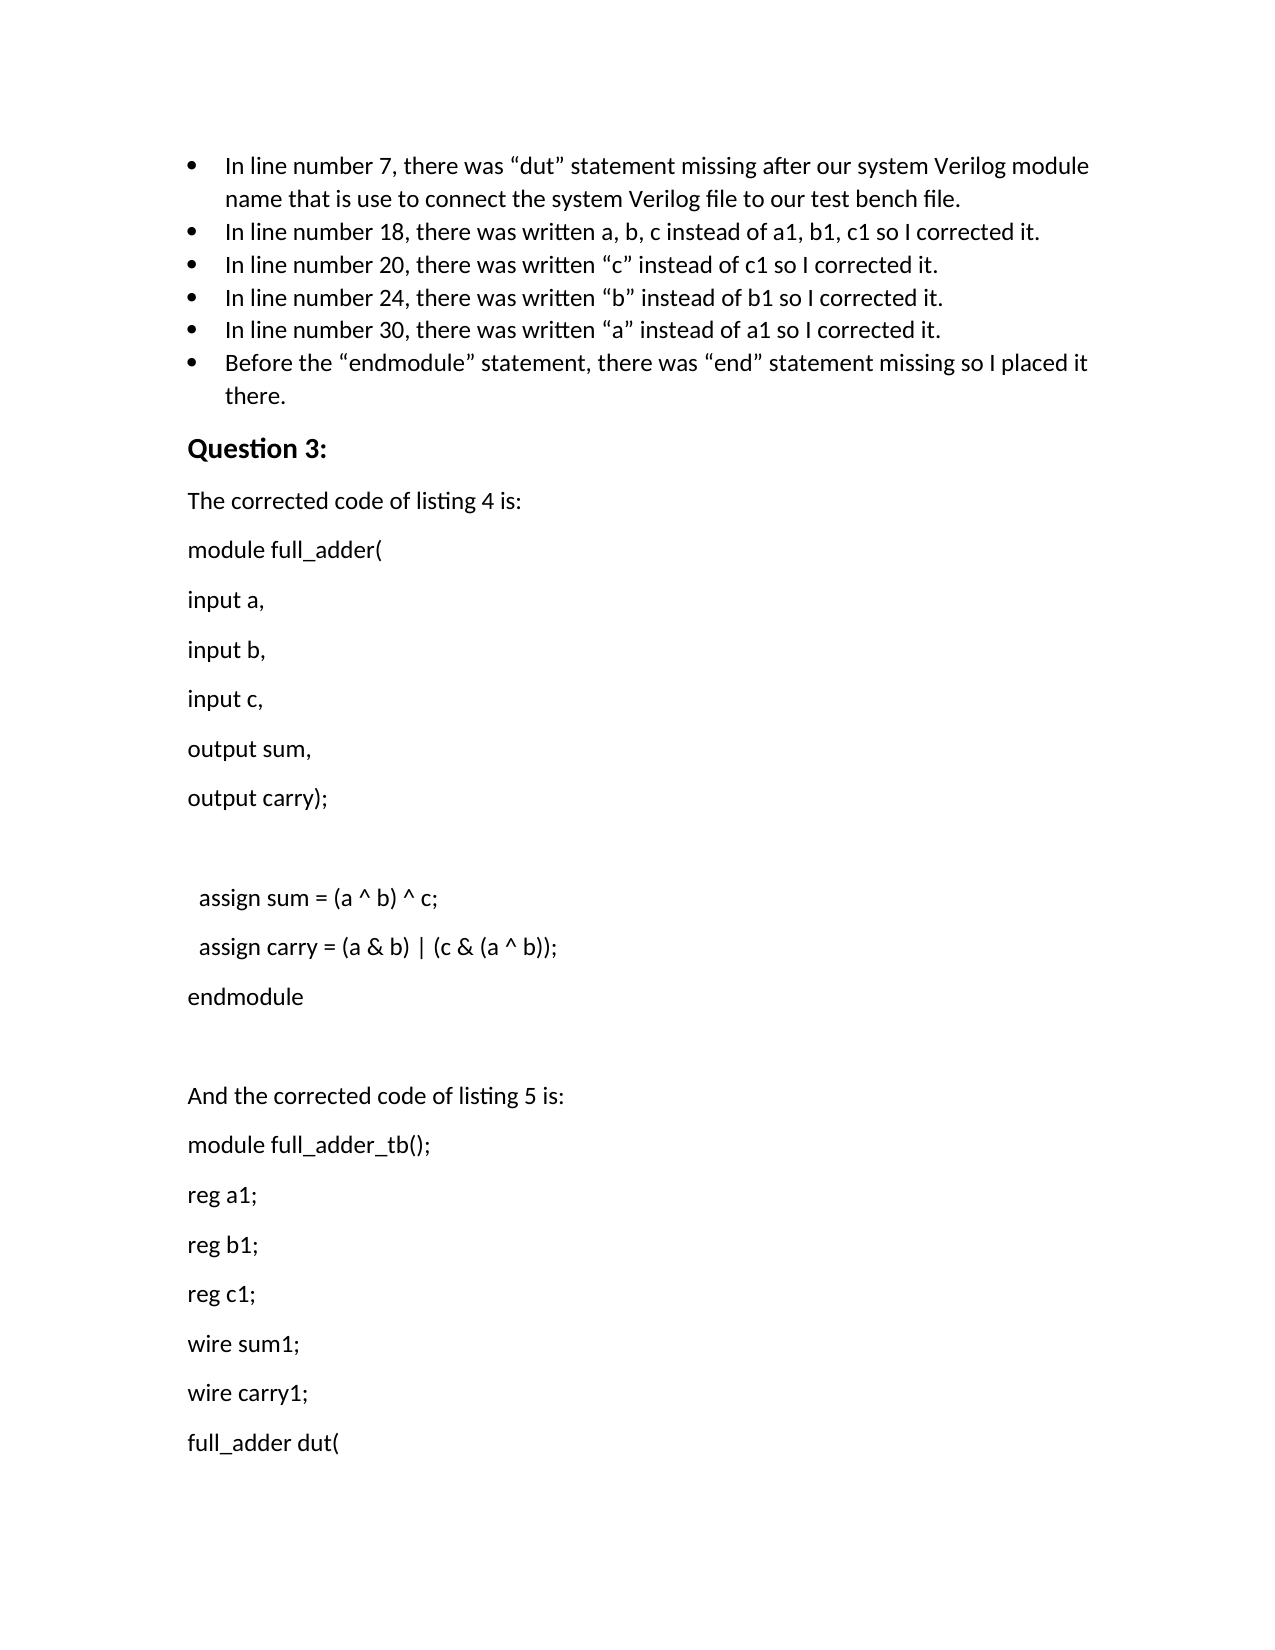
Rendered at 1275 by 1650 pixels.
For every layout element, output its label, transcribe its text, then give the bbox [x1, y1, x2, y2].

text The corrected code of listing 4 is: [187, 485, 1125, 516]
text input c, [187, 683, 1125, 714]
text input a, [187, 584, 1125, 615]
list Before the “endmodule” statement, there was “end” statement missing so I placed it there. [187, 347, 1125, 411]
text endmodule [187, 981, 1125, 1011]
text Question 3: [187, 430, 1125, 466]
text assign sum = (a ^ b) ^ c; [187, 882, 1125, 912]
text full_adder dut( [187, 1427, 1125, 1458]
list In line number 7, there was “dut” statement missing after our system Verilog module name that is use to connect the system Verilog file to our test bench file. [187, 150, 1125, 213]
text output carry); [187, 783, 1125, 813]
text reg a1; [187, 1179, 1125, 1210]
text assign carry = (a & b) | (c & (a ^ b)); [187, 931, 1125, 962]
text input b, [187, 634, 1125, 664]
text reg c1; [187, 1278, 1125, 1309]
list In line number 30, there was written “a” instead of a1 so I corrected it. [187, 314, 1125, 345]
list In line number 20, there was written “c” instead of c1 so I corrected it. [187, 249, 1125, 279]
list In line number 18, there was written a, b, c instead of a1, b1, c1 so I corrected it. [187, 216, 1125, 246]
text output sum, [187, 733, 1125, 763]
text reg b1; [187, 1229, 1125, 1259]
text module full_adder_tb(); [187, 1130, 1125, 1160]
text wire carry1; [187, 1378, 1125, 1408]
text module full_adder( [187, 535, 1125, 565]
text wire sum1; [187, 1328, 1125, 1358]
list In line number 24, there was written “b” instead of b1 so I corrected it. [187, 282, 1125, 312]
text And the corrected code of listing 5 is: [187, 1080, 1125, 1111]
